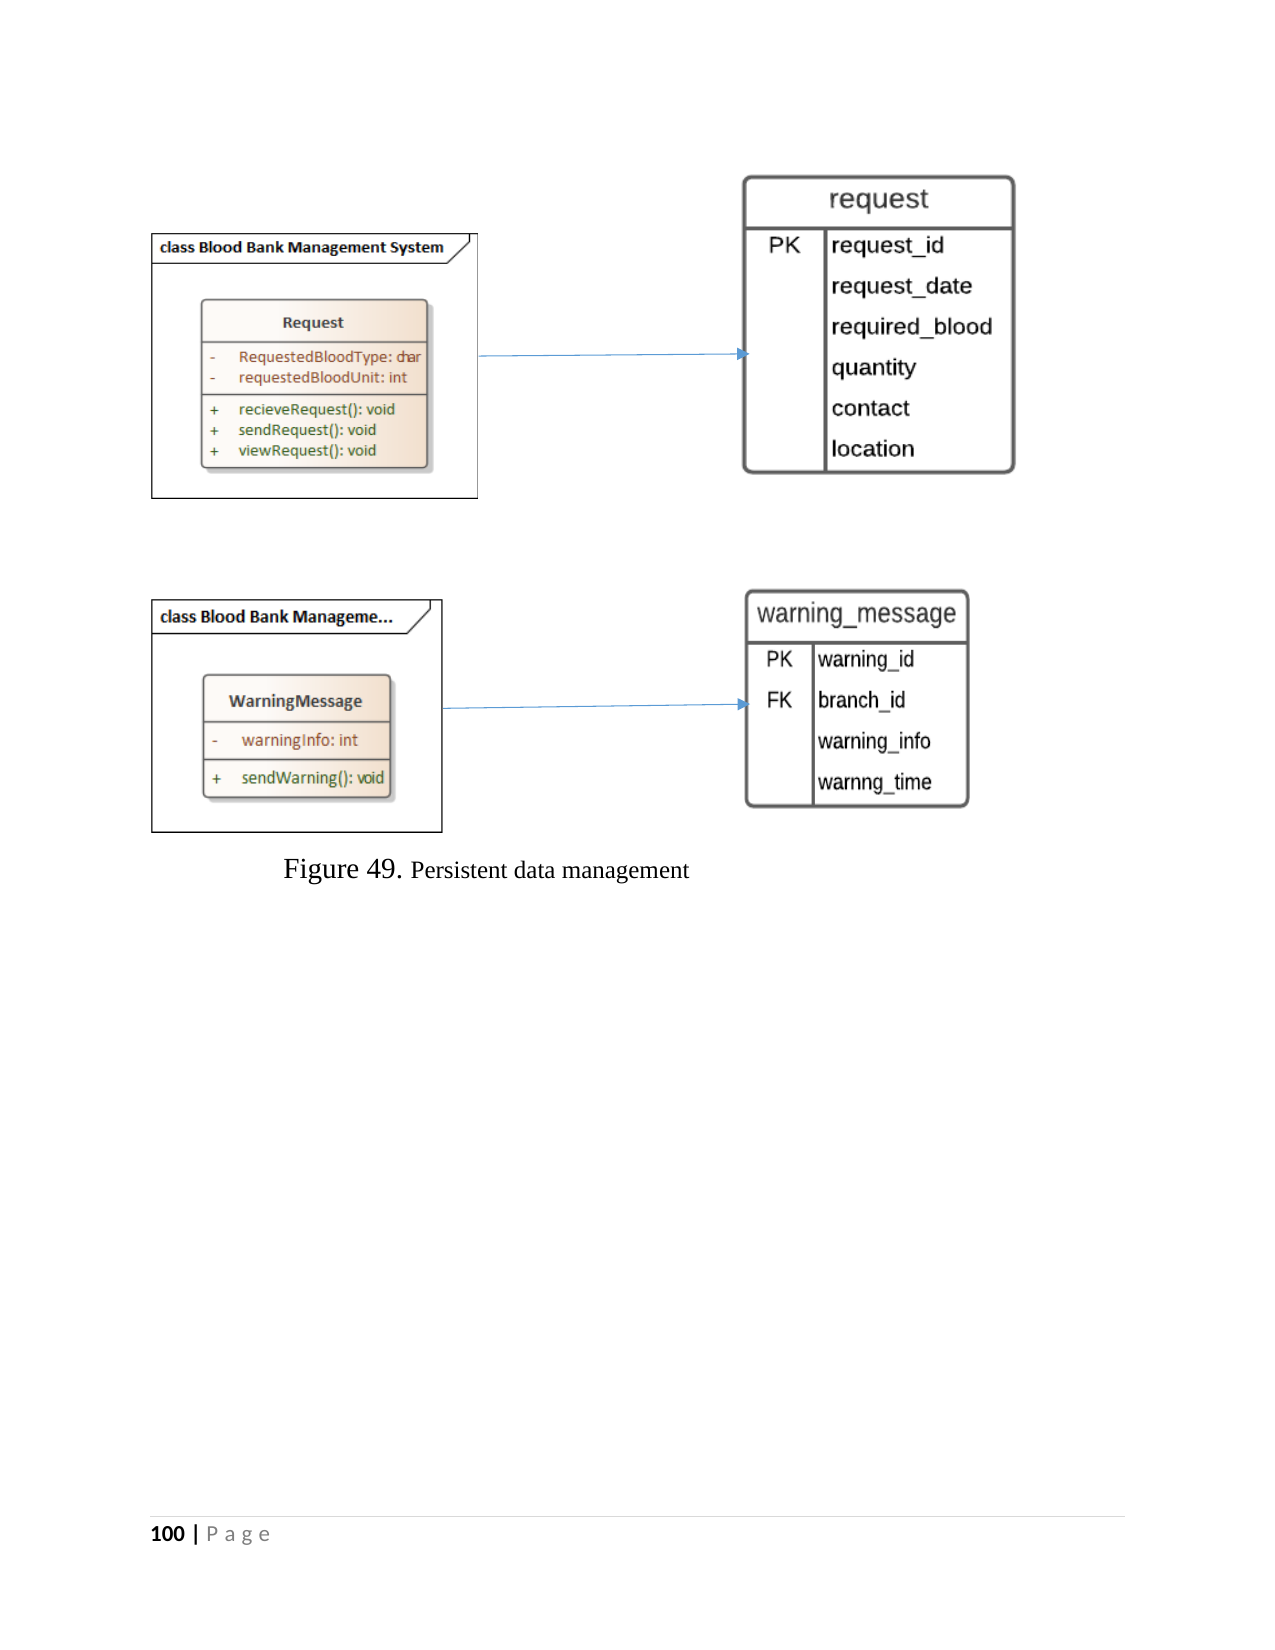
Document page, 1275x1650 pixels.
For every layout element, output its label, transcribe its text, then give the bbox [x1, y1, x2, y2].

picture [150, 232, 478, 499]
text Figure 49. Persistent data management [150, 851, 1125, 885]
picture [722, 563, 991, 833]
picture [716, 150, 1043, 499]
picture [150, 598, 444, 833]
